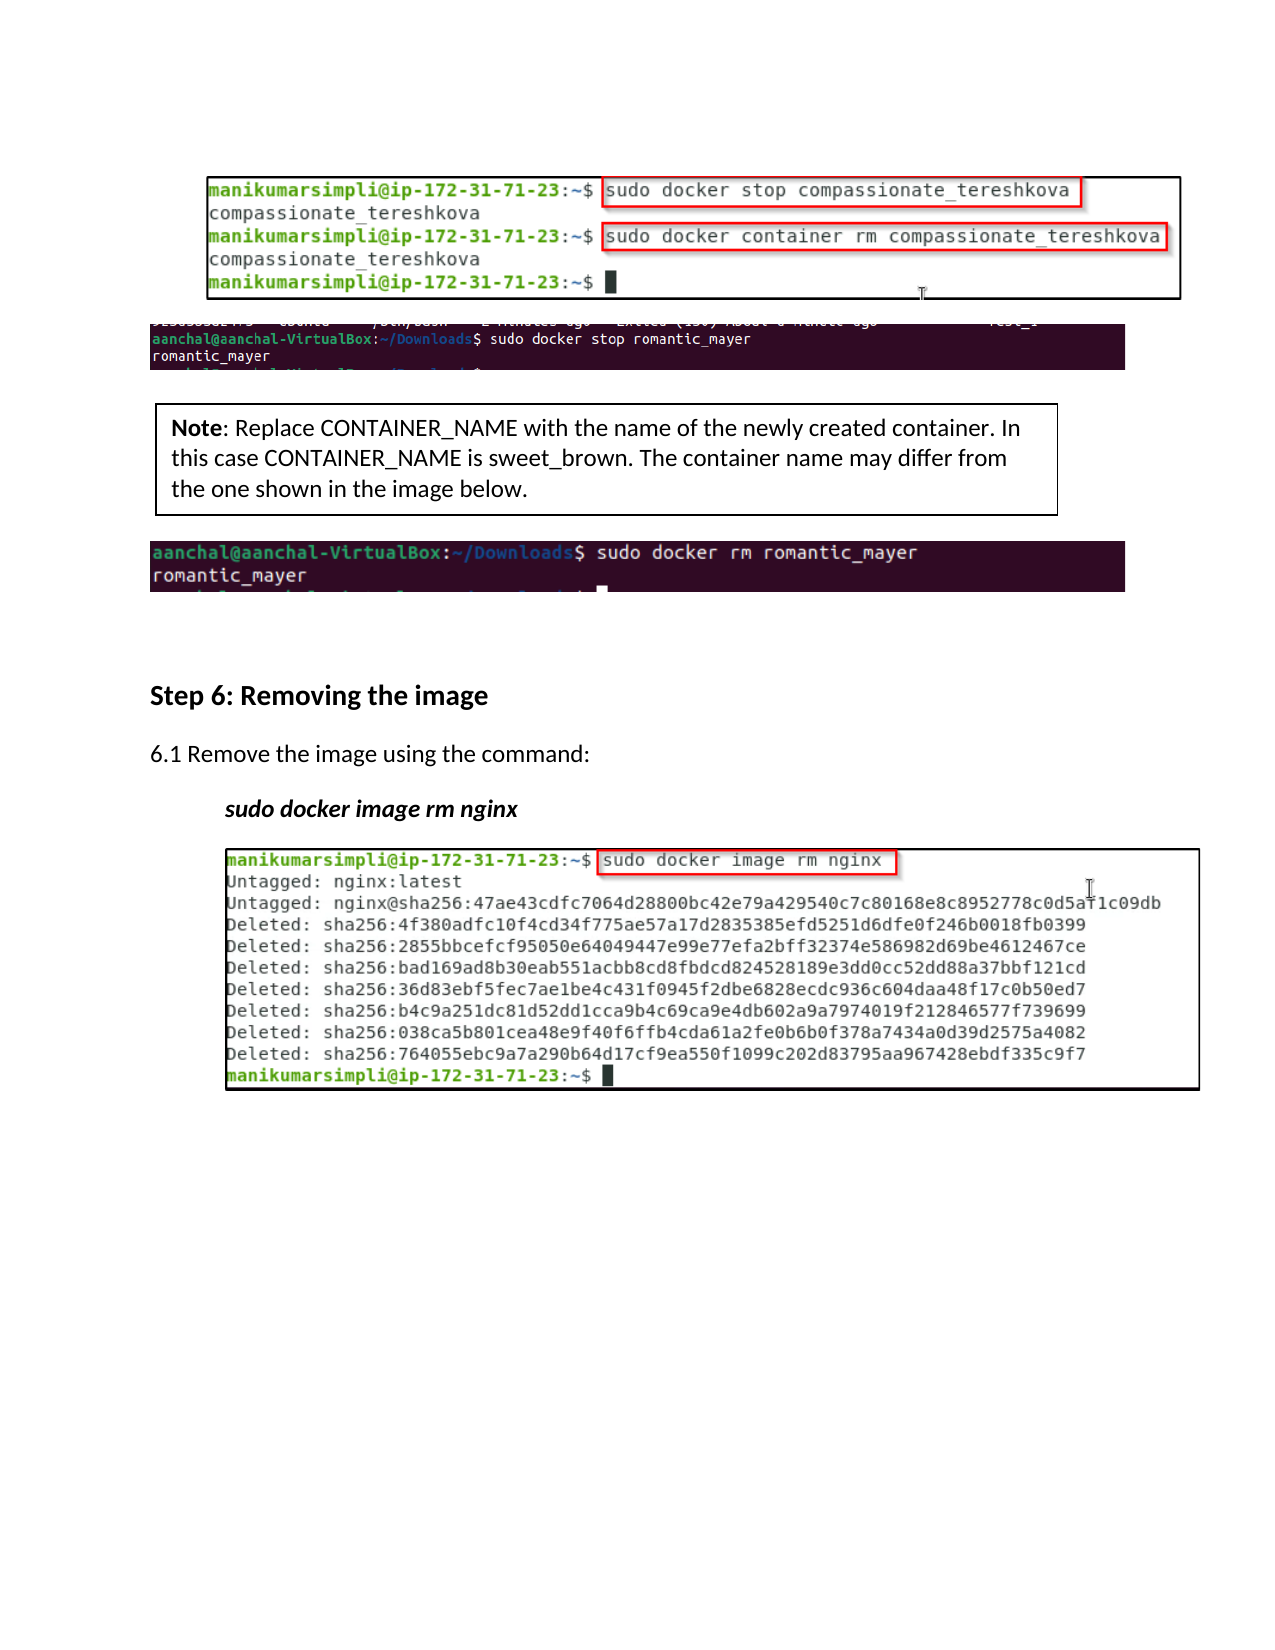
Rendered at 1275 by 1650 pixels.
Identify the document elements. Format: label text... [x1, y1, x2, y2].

text Step 6: Removing the image [150, 677, 1125, 713]
text sudo docker image rm nginx [150, 793, 1125, 824]
text 6.1 Remove the image using the command: [150, 738, 1125, 768]
picture [150, 541, 1125, 592]
picture [225, 848, 1200, 1091]
picture [150, 324, 1125, 370]
picture [206, 176, 1182, 300]
